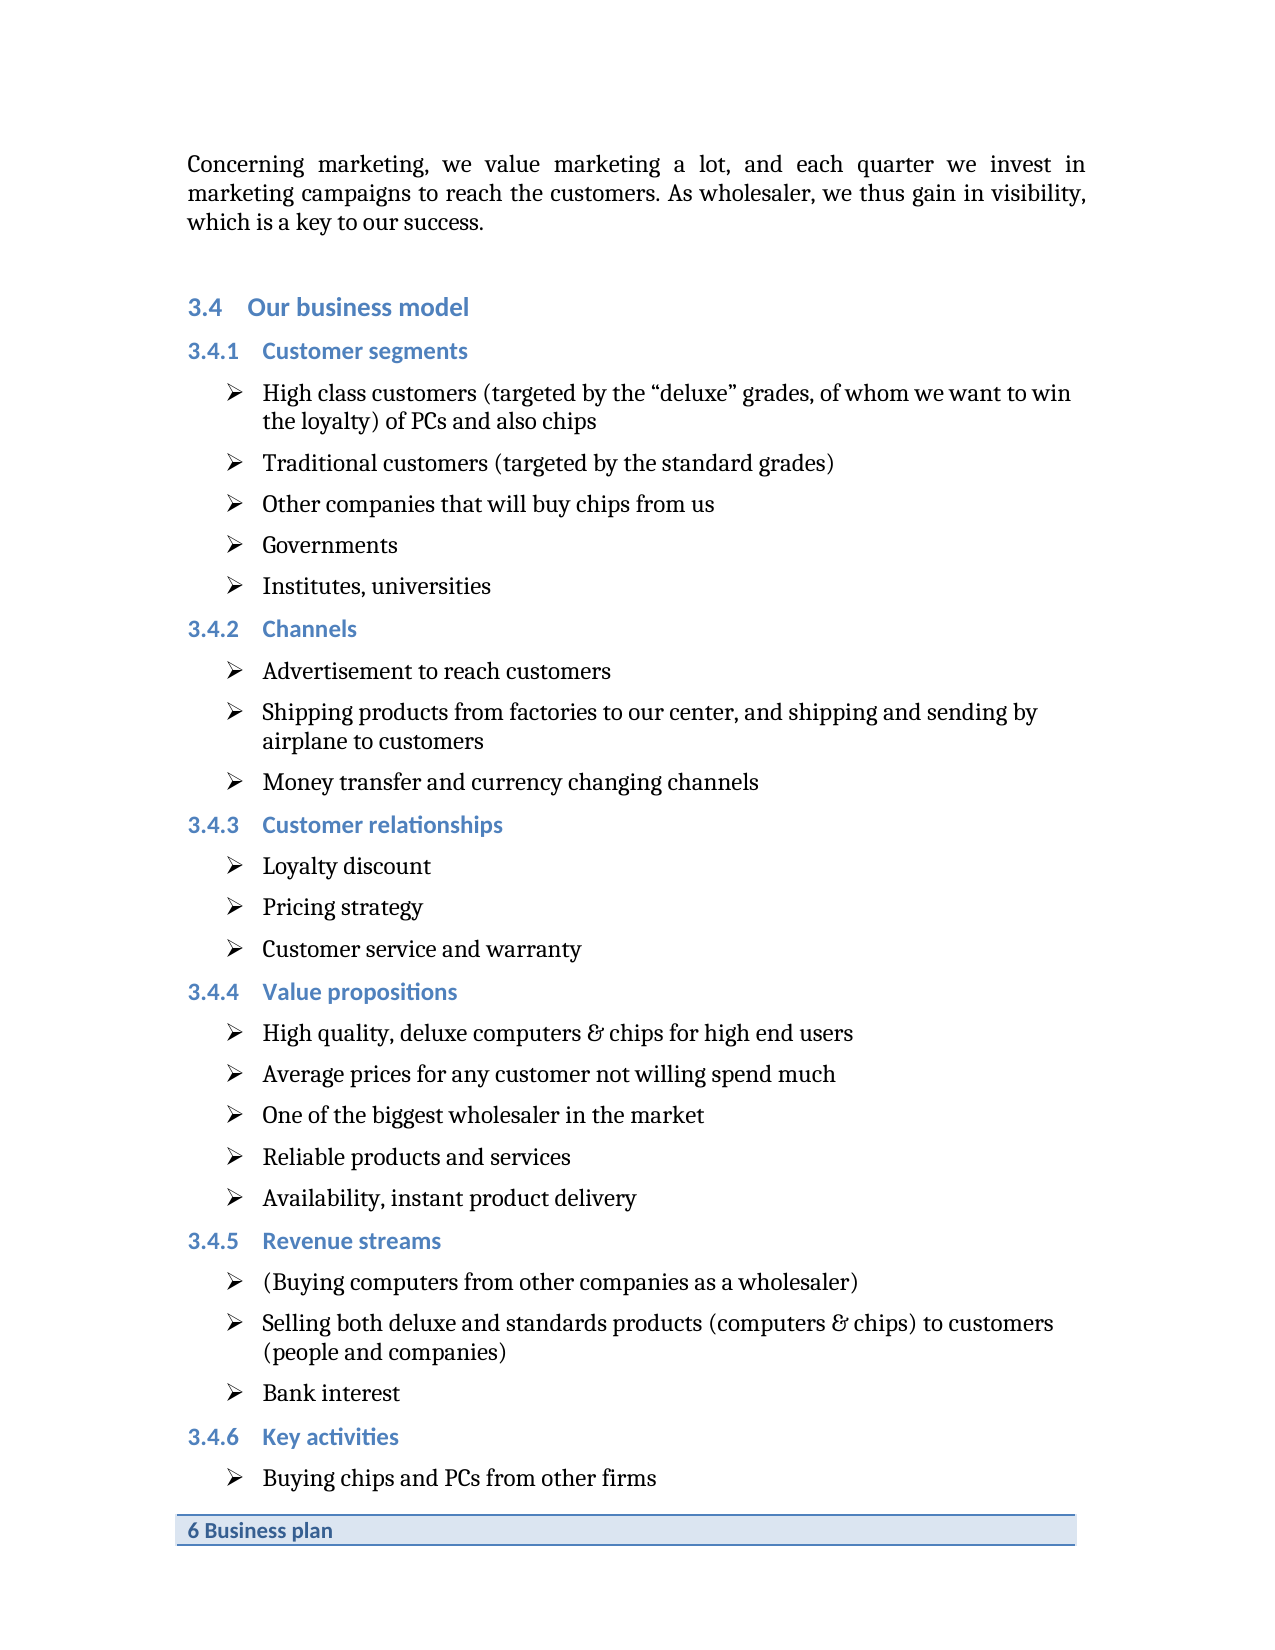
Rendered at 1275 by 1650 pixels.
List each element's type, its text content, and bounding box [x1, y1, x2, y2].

subtitle Customer segments [187, 336, 1087, 366]
list High quality, deluxe computers & chips for high end users [225, 1019, 1087, 1048]
list Other companies that will buy chips from us [225, 490, 1087, 518]
list One of the biggest wholesaler in the market [225, 1101, 1087, 1130]
list Shipping products from factories to our center, and shipping and sending by airplane to customers [225, 698, 1087, 755]
list Availability, instant product delivery [225, 1184, 1087, 1213]
subtitle Key activities [187, 1421, 1087, 1451]
list Buying chips and PCs from other firms [225, 1464, 1087, 1492]
list Traditional customers (targeted by the standard grades) [225, 448, 1087, 477]
list Loyalty discount [225, 852, 1087, 881]
list (Buying computers from other companies as a wholesaler) [225, 1268, 1087, 1297]
list Institutes, universities [225, 572, 1087, 601]
list Governments [225, 531, 1087, 560]
list Bank interest [225, 1379, 1087, 1408]
list Customer service and warranty [225, 934, 1087, 963]
subtitle Channels [187, 613, 1087, 644]
list Reliable products and services [225, 1143, 1087, 1171]
subtitle Revenue streams [187, 1225, 1087, 1256]
list Advertisement to reach customers [225, 657, 1087, 685]
subtitle Our business model [187, 290, 1087, 323]
list Money transfer and currency changing channels [225, 768, 1087, 797]
list Selling both deluxe and standards products (computers & chips) to customers (people and companies) [225, 1309, 1087, 1367]
subtitle Value propositions [187, 976, 1087, 1006]
list Pricing strategy [225, 893, 1087, 922]
list Average prices for any customer not willing spend much [225, 1060, 1087, 1089]
list High class customers (targeted by the “deluxe” grades, of whom we want to win the loyalty) of PCs and also chips [225, 378, 1087, 436]
subtitle Customer relationships [187, 809, 1087, 839]
